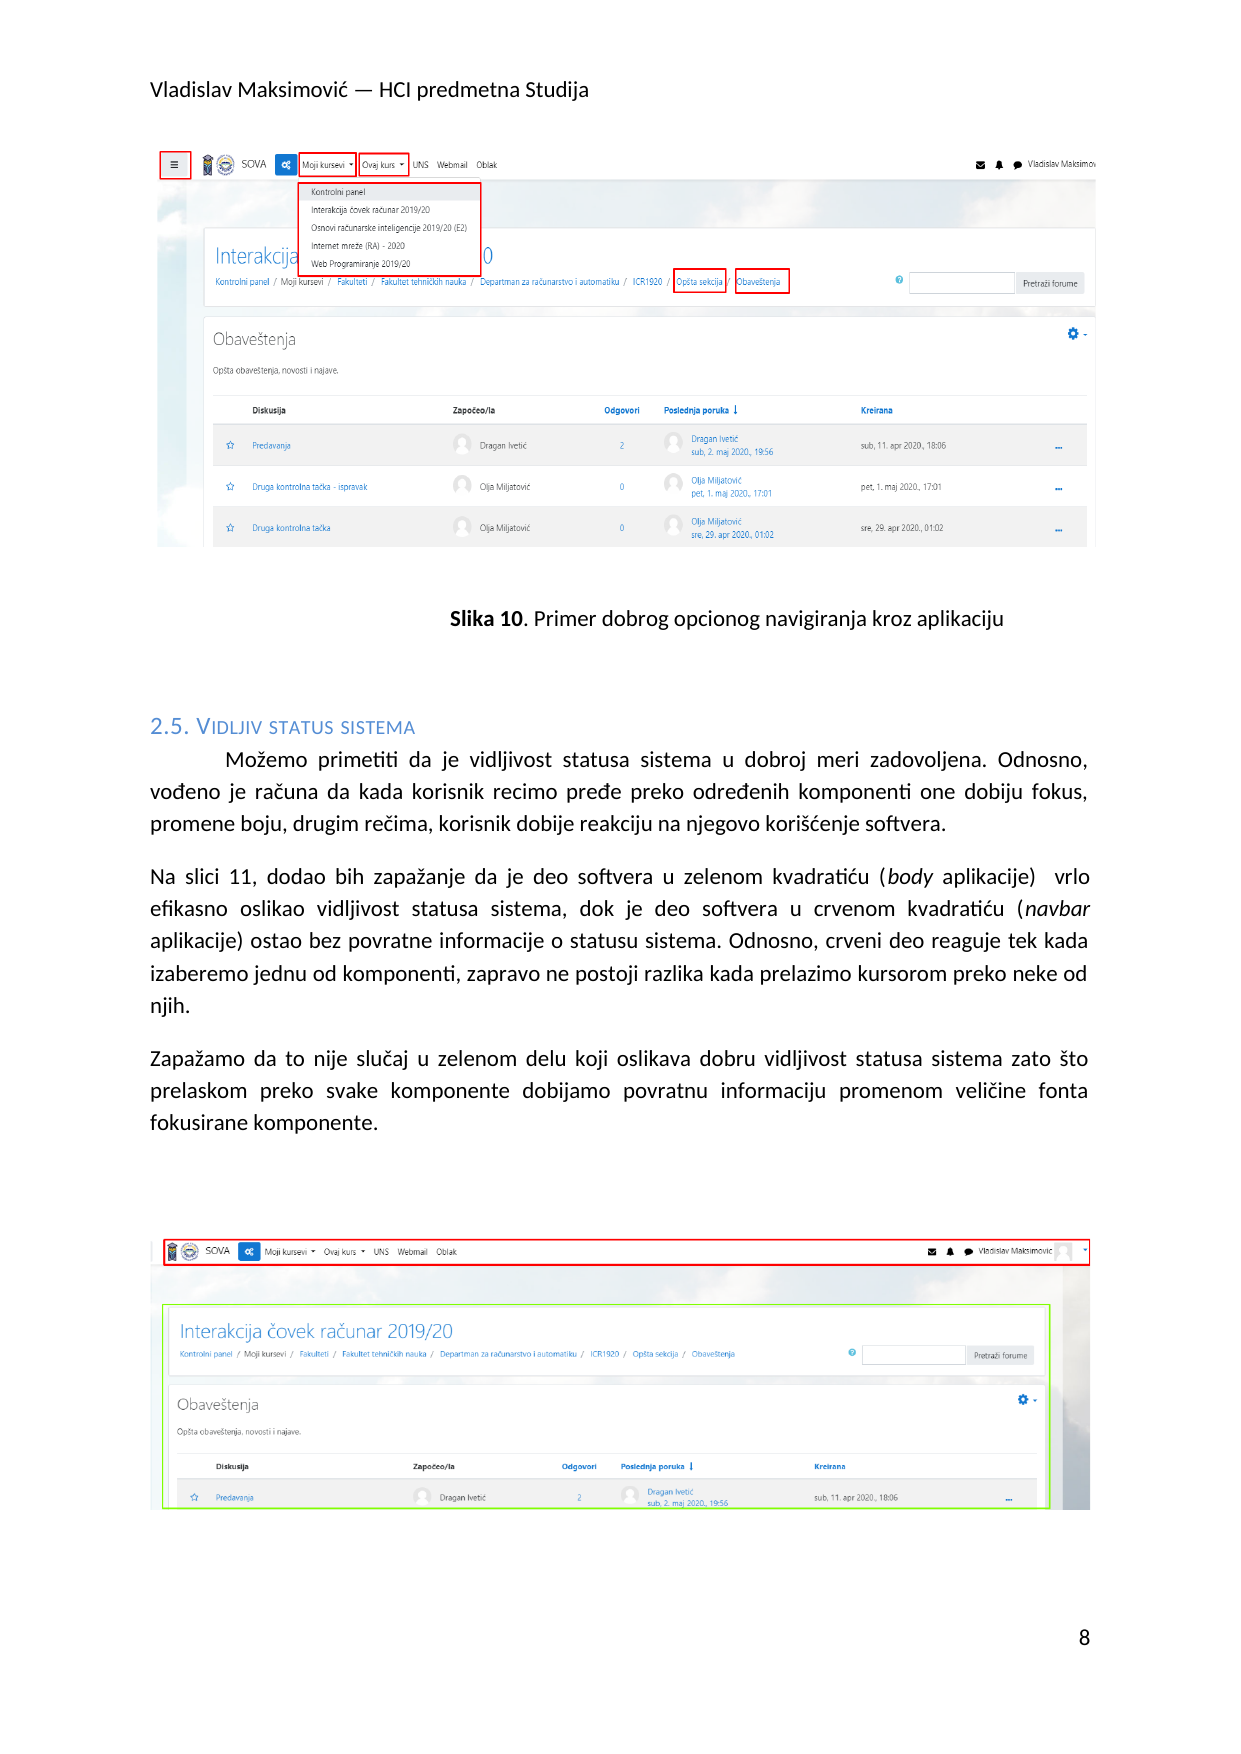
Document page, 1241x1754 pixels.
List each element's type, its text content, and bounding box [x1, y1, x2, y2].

text Možemo primetiti da je vidljivost statusa sistema u dobroj meri zadovoljena. Odnosno, vođeno je računa da kada korisnik recimo pređe preko određenih komponenti one dobiju fokus, promene boju, drugim rečima, korisnik dobije reakciju na njegovo korišćenje softvera. [150, 745, 1090, 837]
picture [157, 150, 1096, 547]
picture [150, 1238, 1091, 1510]
subtitle 2.5. Vidljiv status sistema [150, 710, 1090, 740]
text Na slici 11, dodao bih zapažanje da je deo softvera u zelenom kvadratiću (body aplikacije) vrlo efikasno oslikao vidljivost statusa sistema, dok je deo softvera u crvenom kvadratiću (navbar aplikacije) ostao bez povratne informacije o statusu sistema. Odnosno, crveni deo reaguje tek kada izaberemo jednu od komponenti, zapravo ne postoji razlika kada prelazimo kursorom preko neke od njih. [150, 862, 1090, 1019]
text Zapažamo da to nije slučaj u zelenom delu koji oslikava dobru vidljivost statusa sistema zato što prelaskom preko svake komponente dobijamo povratnu informaciju promenom veličine fonta fokusirane komponente. [150, 1044, 1090, 1136]
text Slika 10. Primer dobrog opcionog navigiranja kroz aplikaciju [150, 604, 1090, 632]
